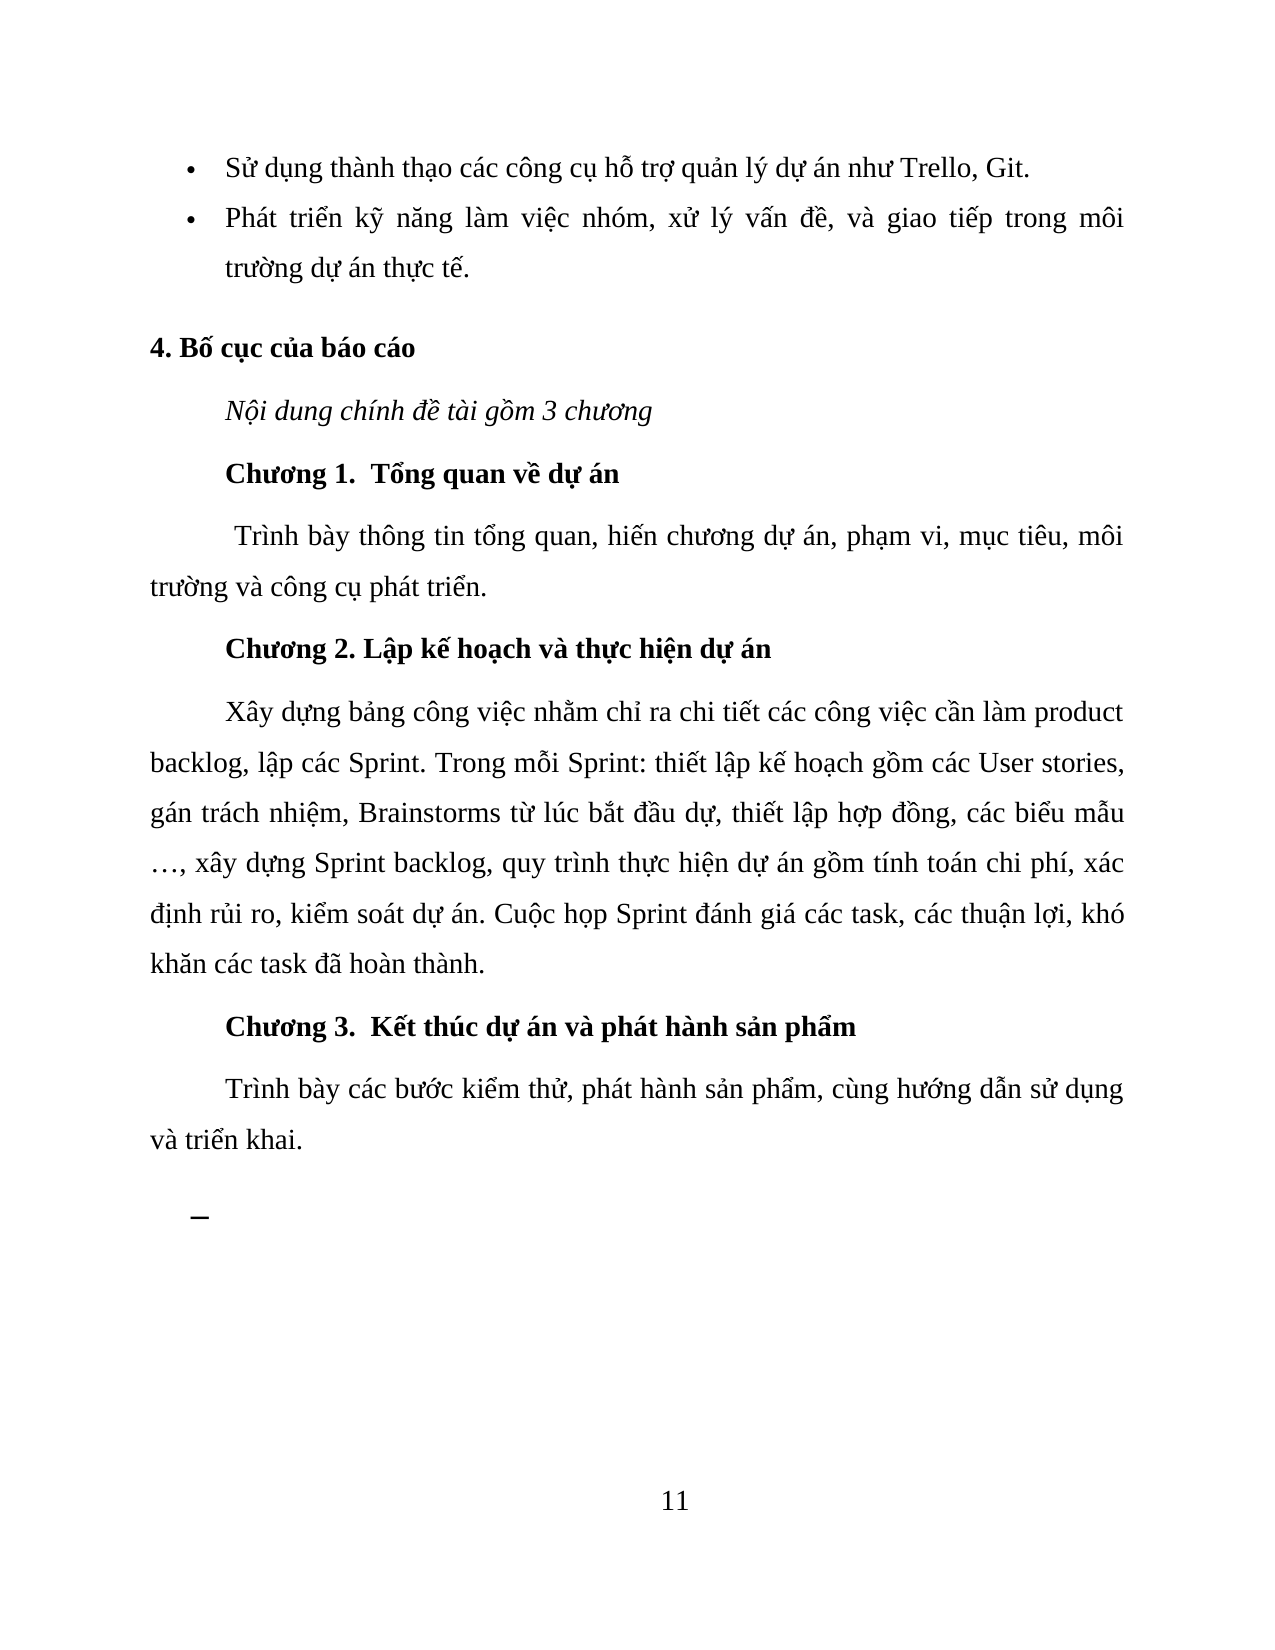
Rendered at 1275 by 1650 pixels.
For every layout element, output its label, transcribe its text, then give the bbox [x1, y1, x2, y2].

subtitle 4. Bố cục của báo cáo [150, 330, 1125, 364]
text Nội dung chính đề tài gồm 3 chương [150, 393, 1125, 426]
text Chương 3. Kết thúc dự án và phát hành sản phẩm [150, 1009, 1125, 1042]
list Sử dụng thành thạo các công cụ hỗ trợ quản lý dự án như Trello, Git. [187, 150, 1125, 183]
text Xây dựng bảng công việc nhằm chỉ ra chi tiết các công việc cần làm product backlog, lập các Sprint. Trong mỗi Sprint: thiết lập kế hoạch gồm các User stories, gán trách nhiệm, Brainstorms từ lúc bắt đầu dự, thiết lập hợp đồng, các biểu mẫu …, xây dựng Sprint backlog, quy trình thực hiện dự án gồm tính toán chi phí, xác định rủi ro, kiểm soát dự án. Cuộc họp Sprint đánh giá các task, các thuận lợi, khó khăn các task đã hoàn thành. [150, 694, 1125, 979]
text Chương 1. Tổng quan về dự án [150, 456, 1125, 489]
text Chương 2. Lập kế hoạch và thực hiện dự án [150, 632, 1125, 665]
list Phát triển kỹ năng làm việc nhóm, xử lý vấn đề, và giao tiếp trong môi trường dự án thực tế. [187, 200, 1125, 284]
text Trình bày các bước kiểm thử, phát hành sản phẩm, cùng hướng dẫn sử dụng và triển khai. [150, 1072, 1125, 1156]
text Trình bày thông tin tổng quan, hiến chương dự án, phạm vi, mục tiêu, môi trường và công cụ phát triển. [150, 518, 1125, 602]
